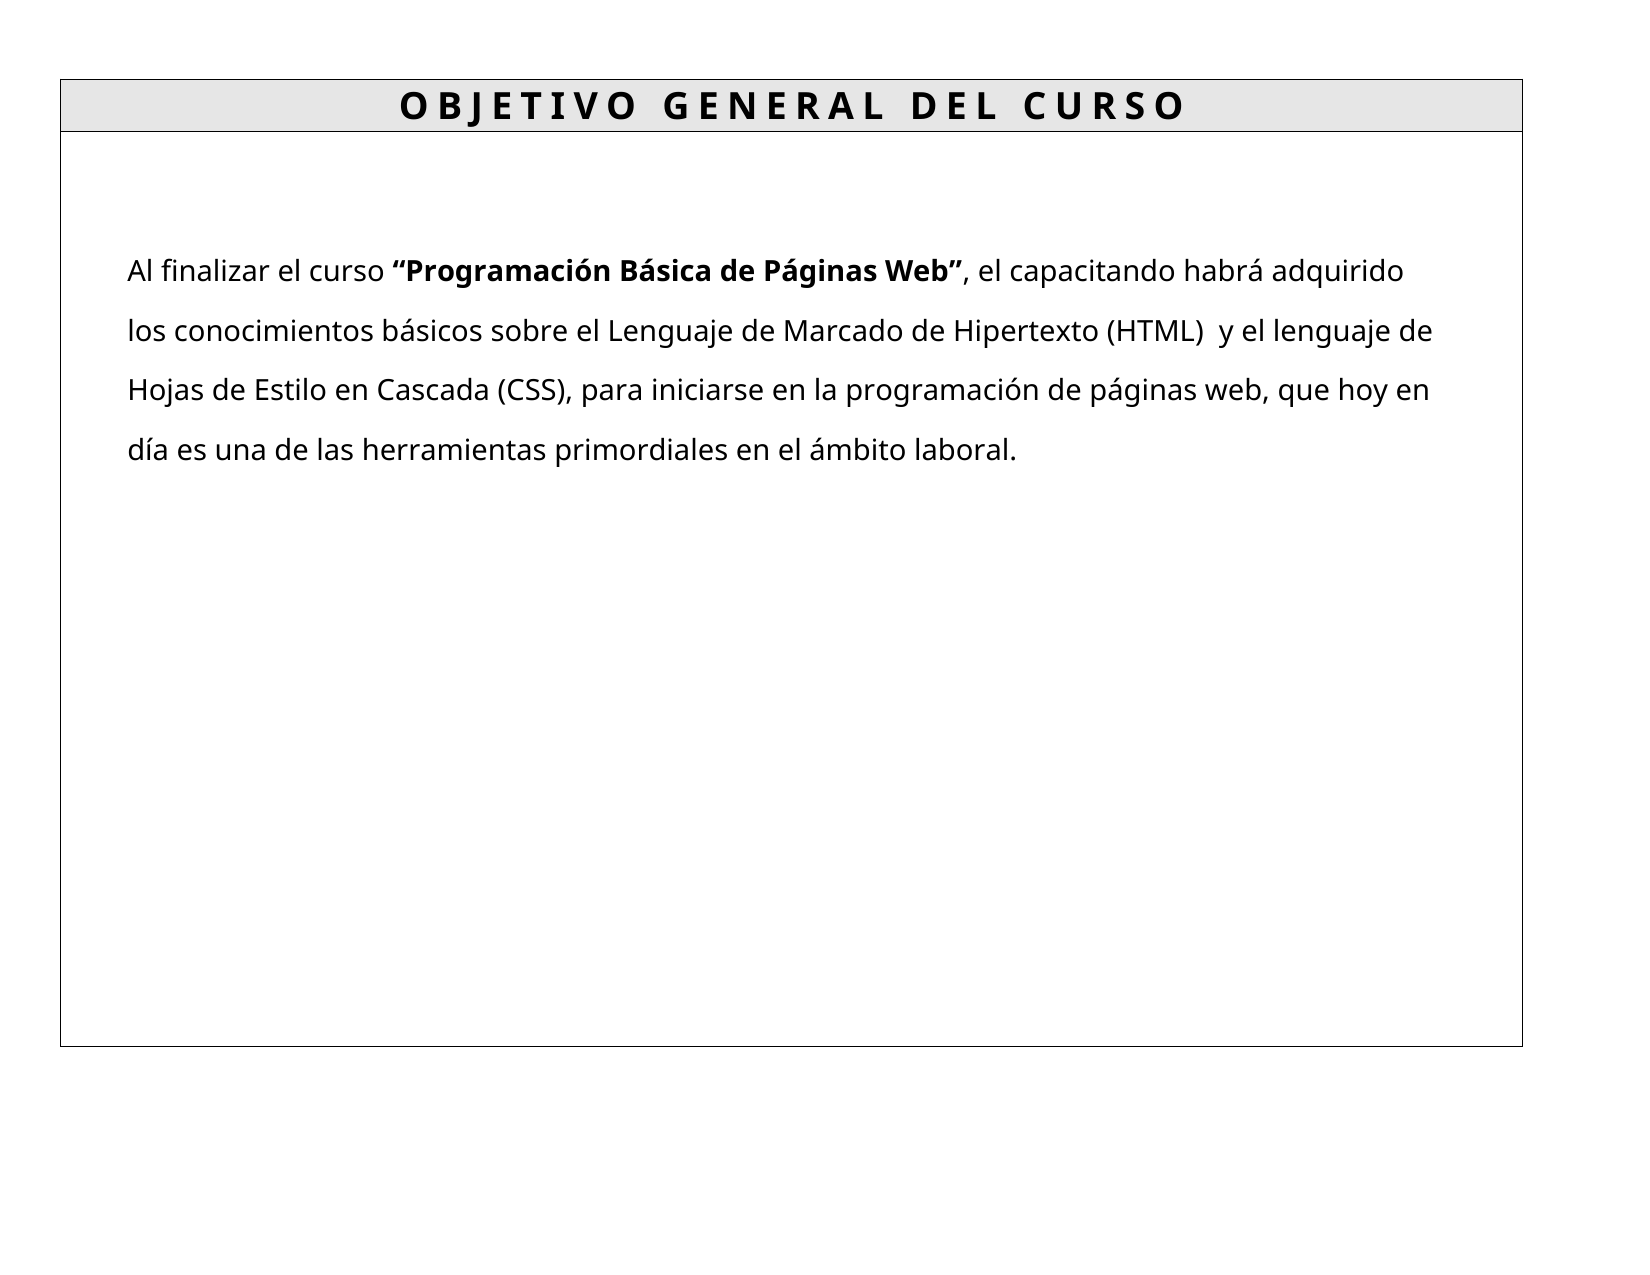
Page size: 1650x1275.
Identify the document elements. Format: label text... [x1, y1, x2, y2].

table_header OBJETIVO GENERAL DEL CURSO [61, 80, 1522, 131]
table_cell Al finalizar el curso “Programación Básica de Páginas Web”, el capacitando habrá adquirido los conocimientos básicos sobre el Lenguaje de Marcado de Hipertexto (HTML) y el lenguaje de Hojas de Estilo en Cascada (CSS), para iniciarse en la programación de páginas web, que hoy en día es una de las herramientas primordiales en el ámbito laboral. [61, 132, 1522, 1046]
